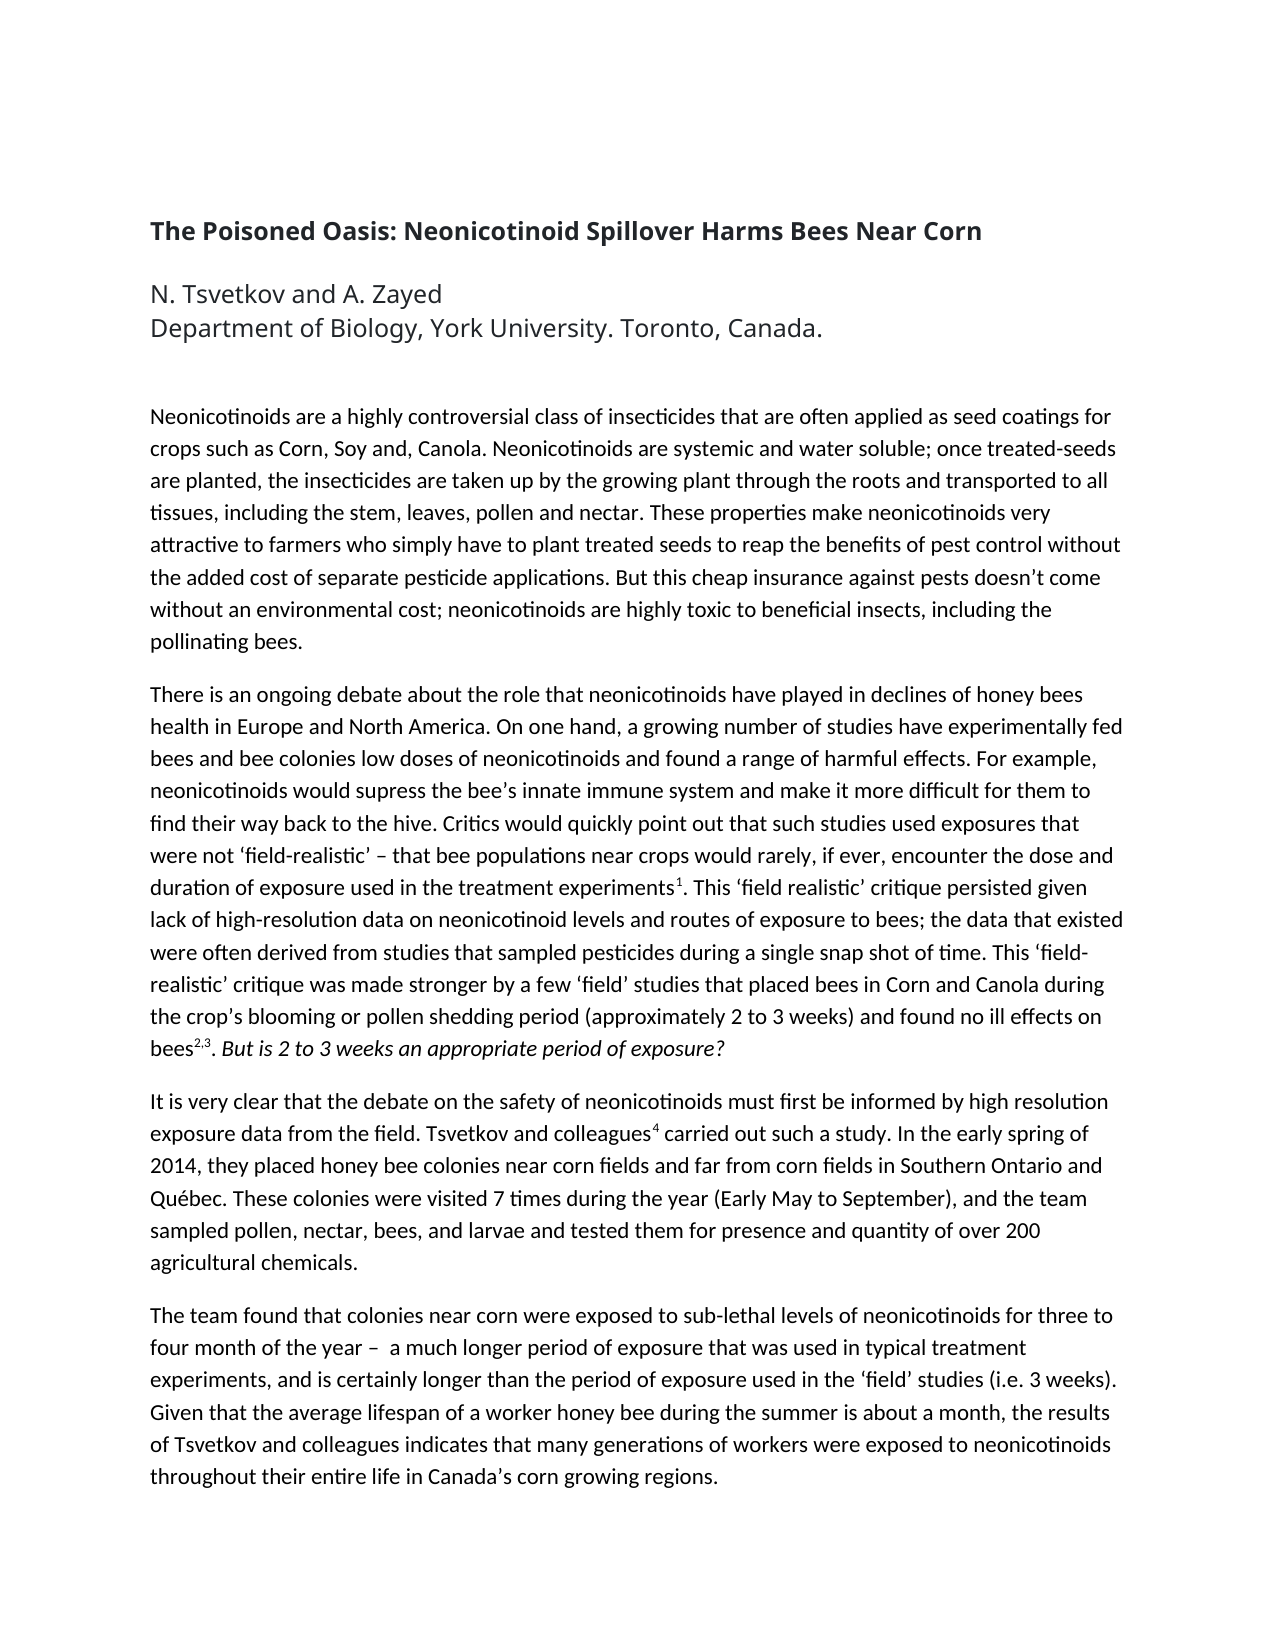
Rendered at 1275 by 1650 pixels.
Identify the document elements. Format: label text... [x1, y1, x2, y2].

text N. Tsvetkov and A. Zayed Department of Biology, York University. Toronto, Canada. [150, 276, 1125, 373]
text Neonicotinoids are a highly controversial class of insecticides that are often applied as seed coatings for crops such as Corn, Soy and, Canola. Neonicotinoids are systemic and water soluble; once treated-seeds are planted, the insecticides are taken up by the growing plant through the roots and transported to all tissues, including the stem, leaves, pollen and nectar. These properties make neonicotinoids very attractive to farmers who simply have to plant treated seeds to reap the benefits of pest control without the added cost of separate pesticide applications. But this cheap insurance against pests doesn’t come without an environmental cost; neonicotinoids are highly toxic to beneficial insects, including the pollinating bees. [150, 402, 1125, 655]
text It is very clear that the debate on the safety of neonicotinoids must first be informed by high resolution exposure data from the field. Tsvetkov and colleagues4 carried out such a study. In the early spring of 2014, they placed honey bee colonies near corn fields and far from corn fields in Southern Ontario and Québec. These colonies were visited 7 times during the year (Early May to September), and the team sampled pollen, nectar, bees, and larvae and tested them for presence and quantity of over 200 agricultural chemicals. [150, 1087, 1125, 1276]
text There is an ongoing debate about the role that neonicotinoids have played in declines of honey bees health in Europe and North America. On one hand, a growing number of studies have experimentally fed bees and bee colonies low doses of neonicotinoids and found a range of harmful effects. For example, neonicotinoids would supress the bee’s innate immune system and make it more difficult for them to find their way back to the hive. Critics would quickly point out that such studies used exposures that were not ‘field-realistic’ – that bee populations near crops would rarely, if ever, encounter the dose and duration of exposure used in the treatment experiments1. This ‘field realistic’ critique persisted given lack of high-resolution data on neonicotinoid levels and routes of exposure to bees; the data that existed were often derived from studies that sampled pesticides during a single snap shot of time. This ‘field-realistic’ critique was made stronger by a few ‘field’ studies that placed bees in Corn and Canola during the crop’s blooming or pollen shedding period (approximately 2 to 3 weeks) and found no ill effects on bees2,3. But is 2 to 3 weeks an appropriate period of exposure? [150, 680, 1125, 1062]
text The Poisoned Oasis: Neonicotinoid Spillover Harms Bees Near Corn [150, 213, 1125, 247]
text The team found that colonies near corn were exposed to sub-lethal levels of neonicotinoids for three to four month of the year – a much longer period of exposure that was used in typical treatment experiments, and is certainly longer than the period of exposure used in the ‘field’ studies (i.e. 3 weeks). Given that the average lifespan of a worker honey bee during the summer is about a month, the results of Tsvetkov and colleagues indicates that many generations of workers were exposed to neonicotinoids throughout their entire life in Canada’s corn growing regions. [150, 1301, 1125, 1490]
